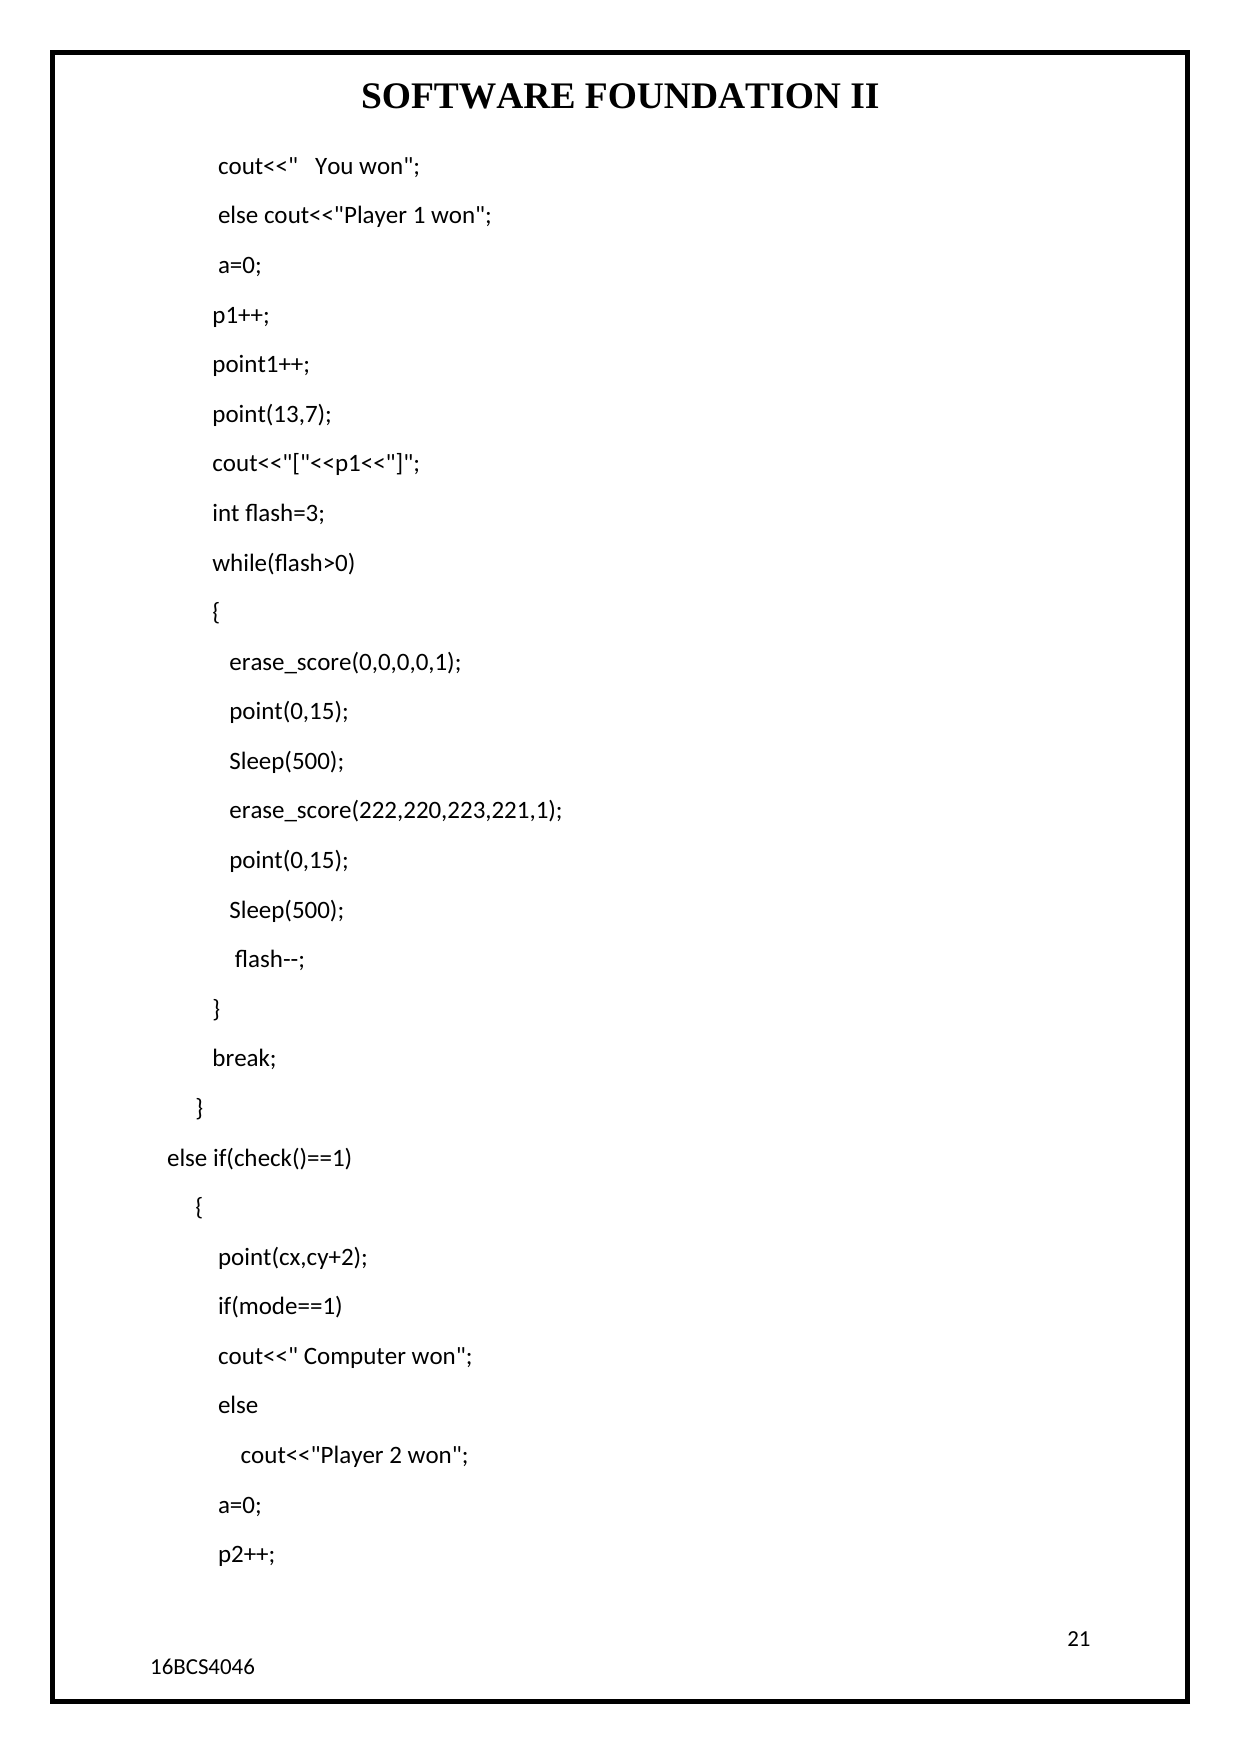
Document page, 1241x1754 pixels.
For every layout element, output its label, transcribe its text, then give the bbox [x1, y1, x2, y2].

text erase_score(0,0,0,0,1); [150, 646, 1090, 676]
text else if(check()==1) [150, 1142, 1090, 1172]
text point(0,15); [150, 695, 1090, 726]
text else cout<<"Player 1 won"; [150, 199, 1090, 230]
text Sleep(500); [150, 745, 1090, 776]
text p1++; [150, 299, 1090, 329]
text cout<<"["<<p1<<"]"; [150, 447, 1090, 478]
text p2++; [150, 1538, 1090, 1569]
text if(mode==1) [150, 1290, 1090, 1321]
text { [150, 596, 1090, 627]
text a=0; [150, 249, 1090, 280]
text } [150, 1092, 1090, 1123]
text break; [150, 1042, 1090, 1073]
text point(0,15); [150, 844, 1090, 875]
text int flash=3; [150, 497, 1090, 528]
text Sleep(500); [150, 894, 1090, 924]
text cout<<"Player 2 won"; [150, 1439, 1090, 1470]
text point1++; [150, 348, 1090, 379]
text flash--; [150, 943, 1090, 974]
text a=0; [150, 1489, 1090, 1519]
text point(13,7); [150, 398, 1090, 428]
text cout<<" You won"; [150, 150, 1090, 181]
text cout<<" Computer won"; [150, 1340, 1090, 1371]
text } [150, 993, 1090, 1023]
text else [150, 1389, 1090, 1420]
text while(flash>0) [150, 547, 1090, 577]
text erase_score(222,220,223,221,1); [150, 794, 1090, 825]
text { [150, 1191, 1090, 1222]
text point(cx,cy+2); [150, 1241, 1090, 1271]
